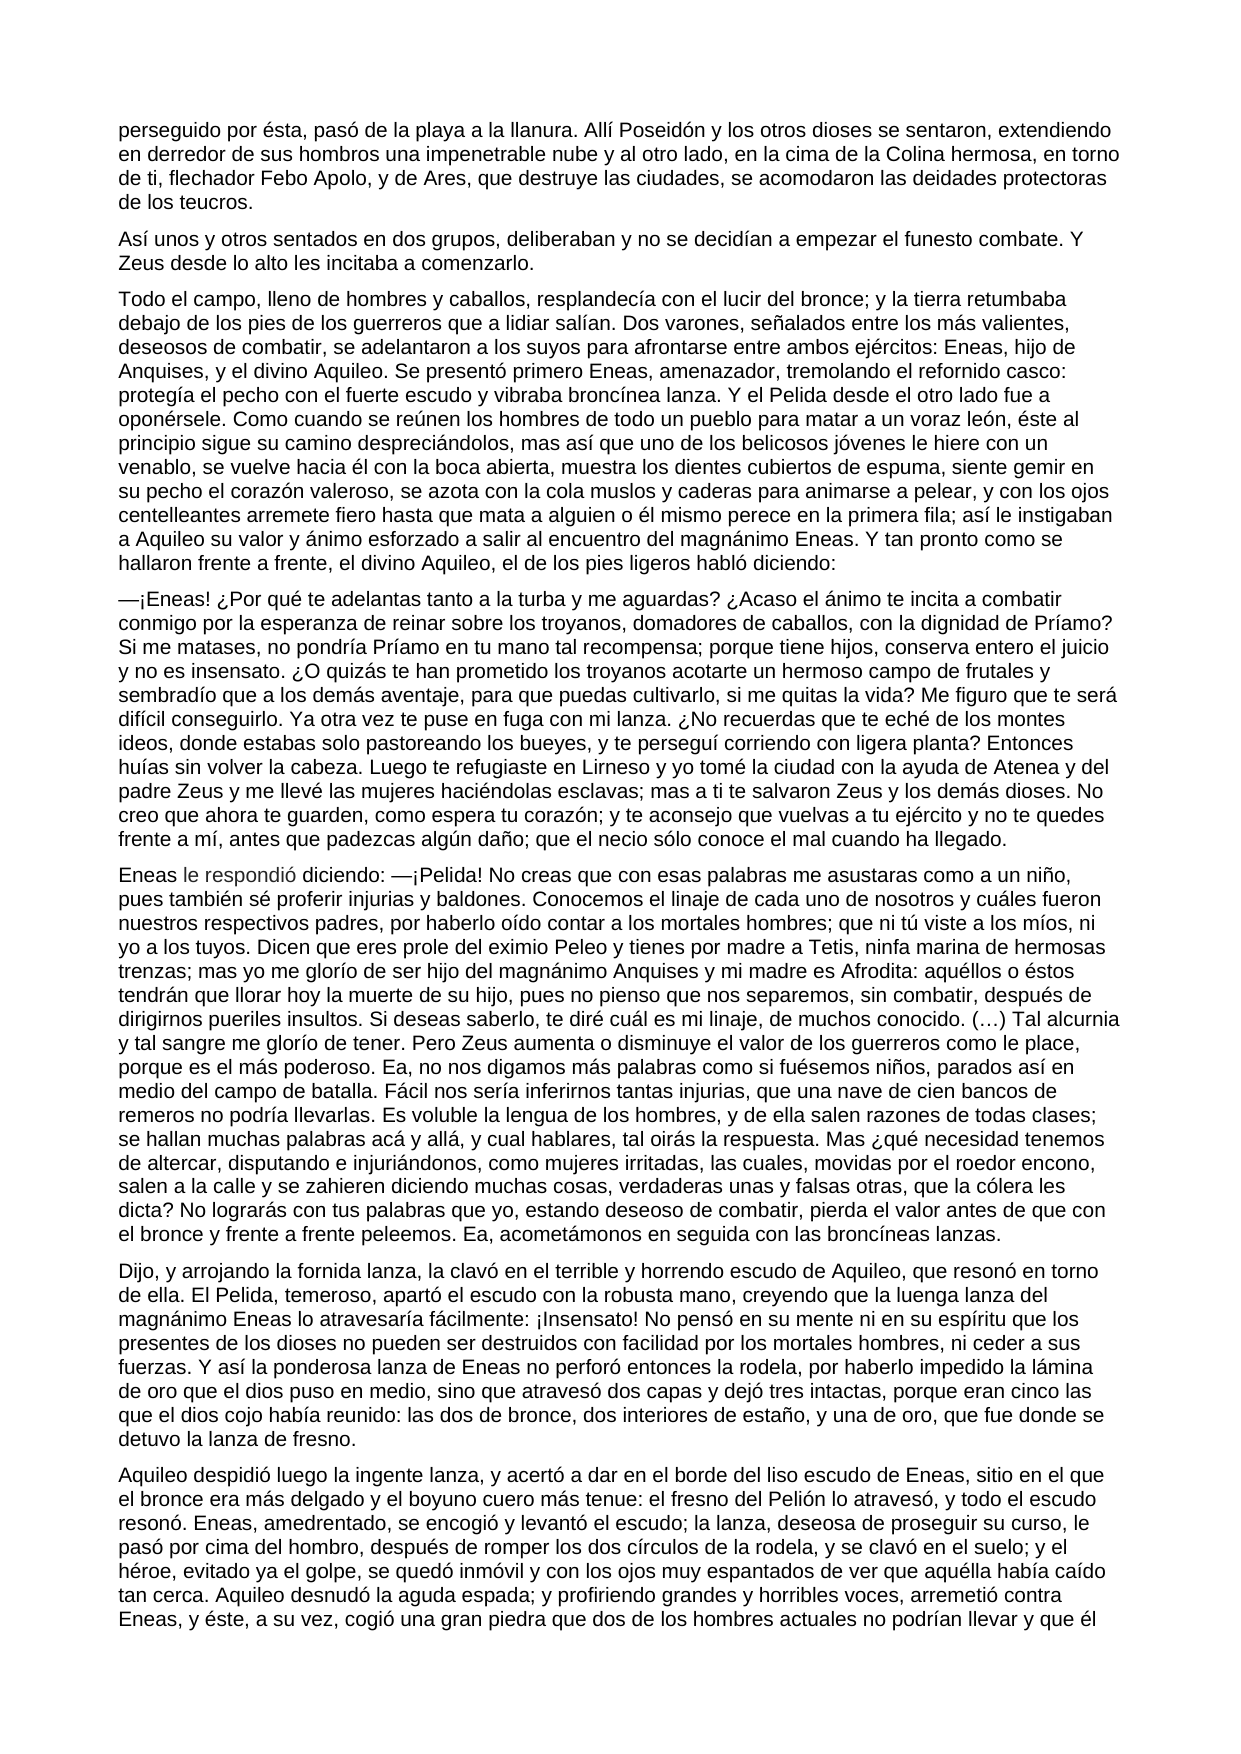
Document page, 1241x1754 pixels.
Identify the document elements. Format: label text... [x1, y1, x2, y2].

text —¡Eneas! ¿Por qué te adelantas tanto a la turba y me aguardas? ¿Acaso el ánimo te incita a combatir conmigo por la esperanza de reinar sobre los troyanos, domadores de caballos, con la dignidad de Príamo? Si me matases, no pondría Príamo en tu mano tal recompensa; porque tiene hijos, conserva entero el juicio y no es insensato. ¿O quizás te han prometido los troyanos acotarte un hermoso campo de frutales y sembradío que a los demás aventaje, para que puedas cultivarlo, si me quitas la vida? Me figuro que te será difícil conseguirlo. Ya otra vez te puse en fuga con mi lanza. ¿No recuerdas que te eché de los montes ideos, donde estabas solo pastoreando los bueyes, y te perseguí corriendo con ligera planta? Entonces huías sin volver la cabeza. Luego te refugiaste en Lirneso y yo tomé la ciudad con la ayuda de Atenea y del padre Zeus y me llevé las mujeres haciéndolas esclavas; mas a ti te salvaron Zeus y los demás dioses. No creo que ahora te guarden, como espera tu corazón; y te aconsejo que vuelvas a tu ejército y no te quedes frente a mí, antes que padezcas algún daño; que el necio sólo conoce el mal cuando ha llegado. [118, 587, 1122, 850]
text Así unos y otros sentados en dos grupos, deliberaban y no se decidían a empezar el funesto combate. Y Zeus desde lo alto les incitaba a comenzarlo. [118, 226, 1122, 274]
text Todo el campo, lleno de hombres y caballos, resplandecía con el lucir del bronce; y la tierra retumbaba debajo de los pies de los guerreros que a lidiar salían. Dos varones, señalados entre los más valientes, deseosos de combatir, se adelantaron a los suyos para afrontarse entre ambos ejércitos: Eneas, hijo de Anquises, y el divino Aquileo. Se presentó primero Eneas, amenazador, tremolando el refornido casco: protegía el pecho con el fuerte escudo y vibraba broncínea lanza. Y el Pelida desde el otro lado fue a oponérsele. Como cuando se reúnen los hombres de todo un pueblo para matar a un voraz león, éste al principio sigue su camino despreciándolos, mas así que uno de los belicosos jóvenes le hiere con un venablo, se vuelve hacia él con la boca abierta, muestra los dientes cubiertos de espuma, siente gemir en su pecho el corazón valeroso, se azota con la cola muslos y caderas para animarse a pelear, y con los ojos centelleantes arremete fiero hasta que mata a alguien o él mismo perece en la primera fila; así le instigaban a Aquileo su valor y ánimo esforzado a salir al encuentro del magnánimo Eneas. Y tan pronto como se hallaron frente a frente, el divino Aquileo, el de los pies ligeros habló diciendo: [118, 287, 1122, 574]
text Dijo, y arrojando la fornida lanza, la clavó en el terrible y horrendo escudo de Aquileo, que resonó en torno de ella. El Pelida, temeroso, apartó el escudo con la robusta mano, creyendo que la luenga lanza del magnánimo Eneas lo atravesaría fácilmente: ¡Insensato! No pensó en su mente ni en su espíritu que los presentes de los dioses no pueden ser destruidos con facilidad por los mortales hombres, ni ceder a sus fuerzas. Y así la ponderosa lanza de Eneas no perforó entonces la rodela, por haberlo impedido la lámina de oro que el dios puso en medio, sino que atravesó dos capas y dejó tres intactas, porque eran cinco las que el dios cojo había reunido: las dos de bronce, dos interiores de estaño, y una de oro, que fue donde se detuvo la lanza de fresno. [118, 1259, 1122, 1450]
text Eneas le respondió diciendo: —¡Pelida! No creas que con esas palabras me asustaras como a un niño, pues también sé proferir injurias y baldones. Conocemos el linaje de cada uno de nosotros y cuáles fueron nuestros respectivos padres, por haberlo oído contar a los mortales hombres; que ni tú viste a los míos, ni yo a los tuyos. Dicen que eres prole del eximio Peleo y tienes por madre a Tetis, ninfa marina de hermosas trenzas; mas yo me glorío de ser hijo del magnánimo Anquises y mi madre es Afrodita: aquéllos o éstos tendrán que llorar hoy la muerte de su hijo, pues no pienso que nos separemos, sin combatir, después de dirigirnos pueriles insultos. Si deseas saberlo, te diré cuál es mi linaje, de muchos conocido. (…) Tal alcurnia y tal sangre me glorío de tener. Pero Zeus aumenta o disminuye el valor de los guerreros como le place, porque es el más poderoso. Ea, no nos digamos más palabras como si fuésemos niños, parados así en medio del campo de batalla. Fácil nos sería inferirnos tantas injurias, que una nave de cien bancos de remeros no podría llevarlas. Es voluble la lengua de los hombres, y de ella salen razones de todas clases; se hallan muchas palabras acá y allá, y cual hablares, tal oirás la respuesta. Mas ¿qué necesidad tenemos de altercar, disputando e injuriándonos, como mujeres irritadas, las cuales, movidas por el roedor encono, salen a la calle y se zahieren diciendo muchas cosas, verdaderas unas y falsas otras, que la cólera les dicta? No lograrás con tus palabras que yo, estando deseoso de combatir, pierda el valor antes de que con el bronce y frente a frente peleemos. Ea, acometámonos en seguida con las broncíneas lanzas. [118, 863, 1122, 1246]
